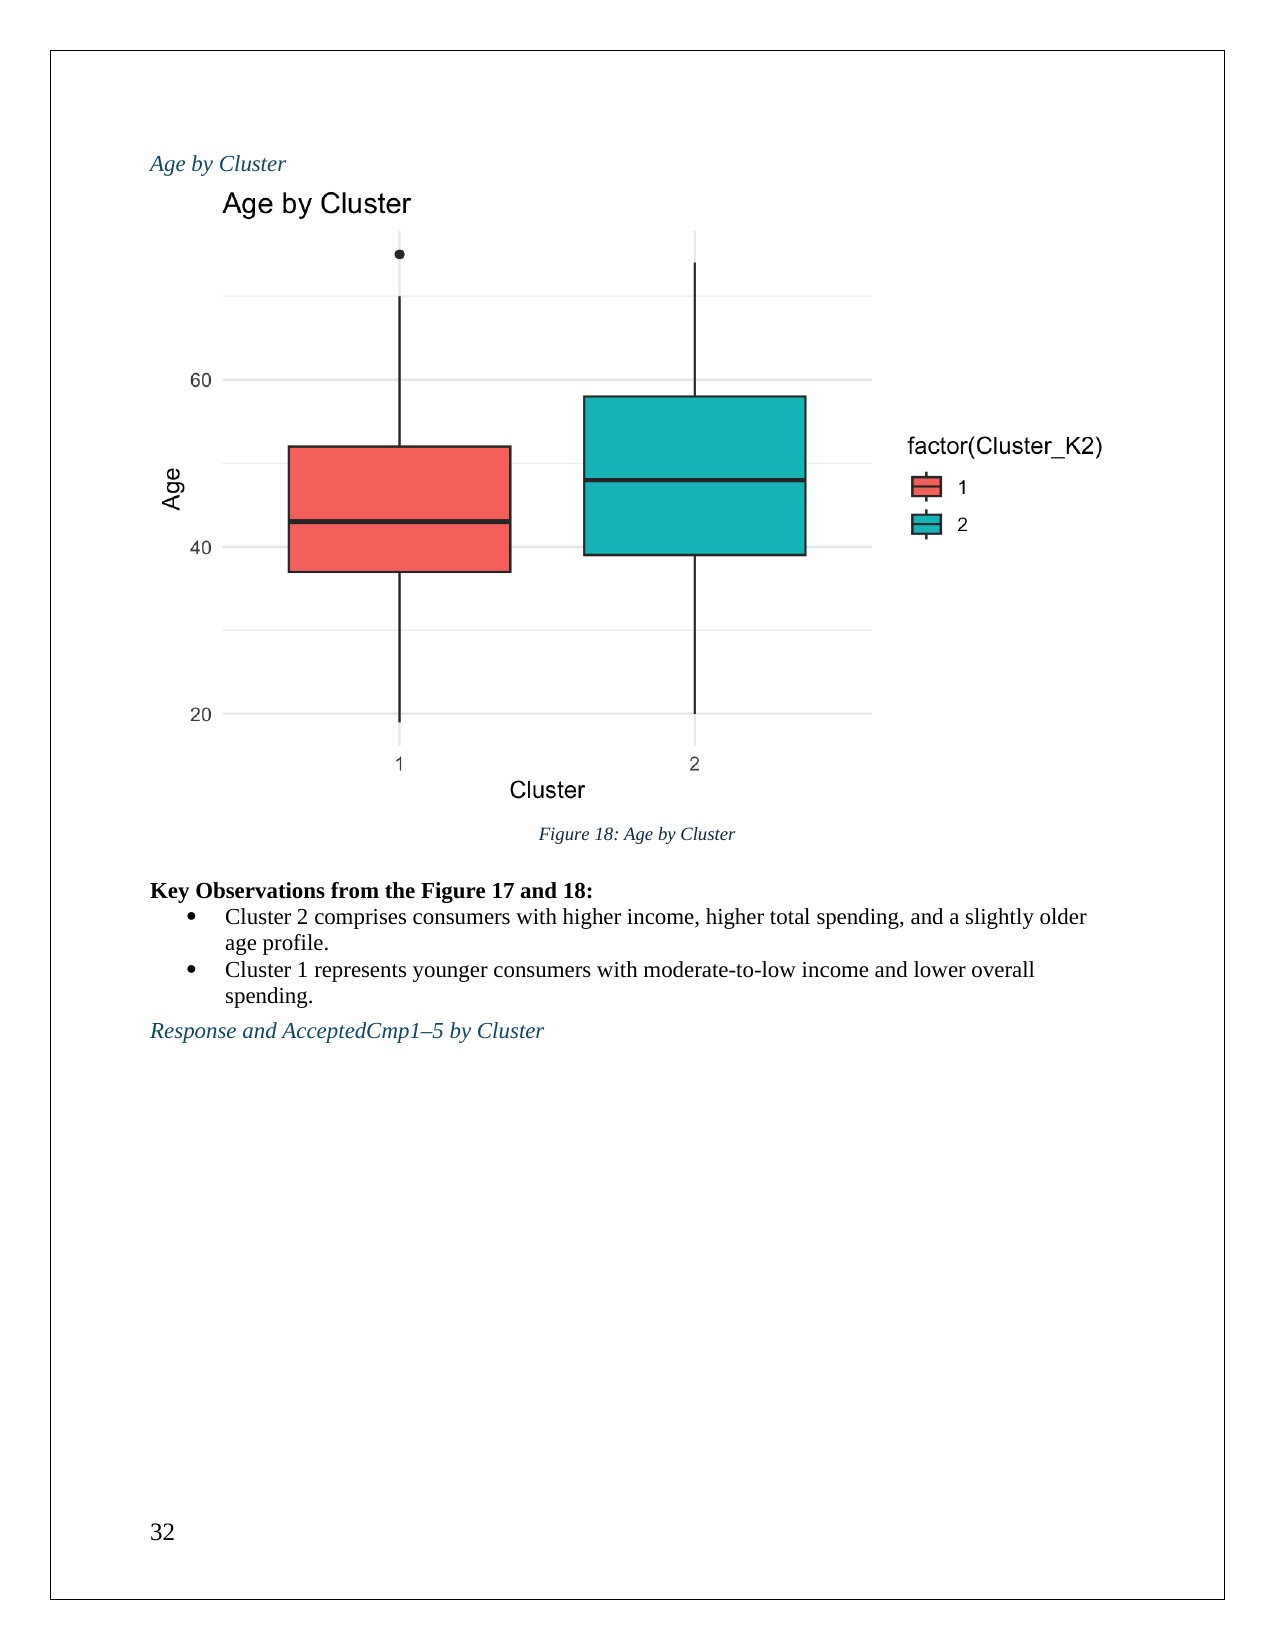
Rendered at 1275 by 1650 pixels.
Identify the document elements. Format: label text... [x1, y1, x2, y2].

list Cluster 1 represents younger consumers with moderate-to-low income and lower overall spending. [187, 956, 1125, 1008]
list Cluster 2 comprises consumers with higher income, higher total spending, and a slightly older age profile. [187, 903, 1125, 956]
picture [150, 180, 1126, 814]
text Key Observations from the Figure 17 and 18: [150, 877, 1125, 903]
subtitle Age by Cluster [150, 150, 1125, 176]
subtitle Response and AcceptedCmp1–5 by Cluster [150, 1017, 1125, 1043]
